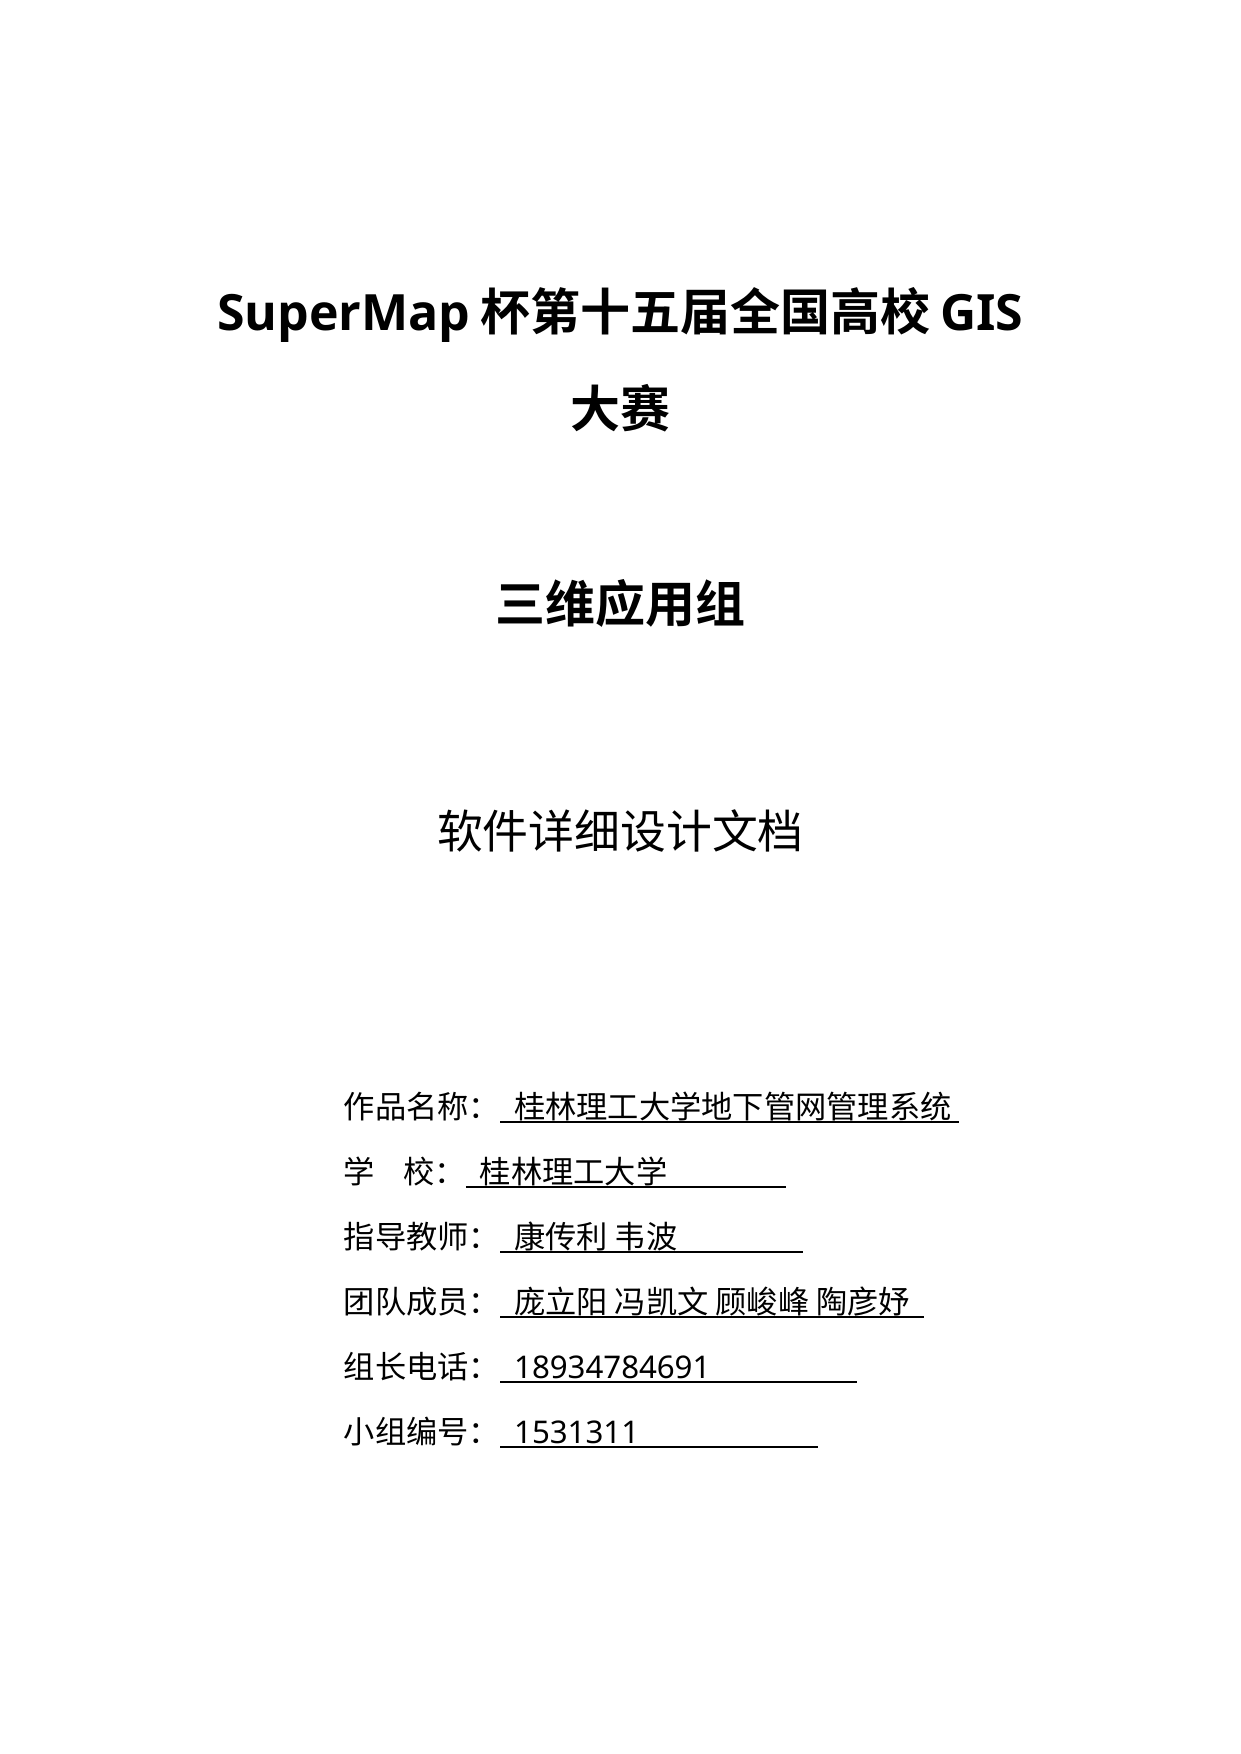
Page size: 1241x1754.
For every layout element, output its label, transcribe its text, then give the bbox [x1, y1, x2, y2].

text SuperMap杯第十五届全国高校GIS大赛 [187, 259, 1053, 454]
text 作品名称： 桂林理工大学地下管网管理系统 [187, 1072, 1053, 1137]
text 三维应用组 [187, 552, 1053, 649]
text 指导教师： 康传利 韦波 [187, 1202, 1053, 1267]
text 小组编号： 1531311 [187, 1397, 1053, 1462]
text 学 校： 桂林理工大学 [187, 1137, 1053, 1202]
text 组长电话： 18934784691 [187, 1332, 1053, 1397]
text 团队成员： 庞立阳 冯凯文 顾峻峰 陶彦妤 [187, 1267, 1053, 1332]
text 软件详细设计文档 [187, 779, 1053, 877]
